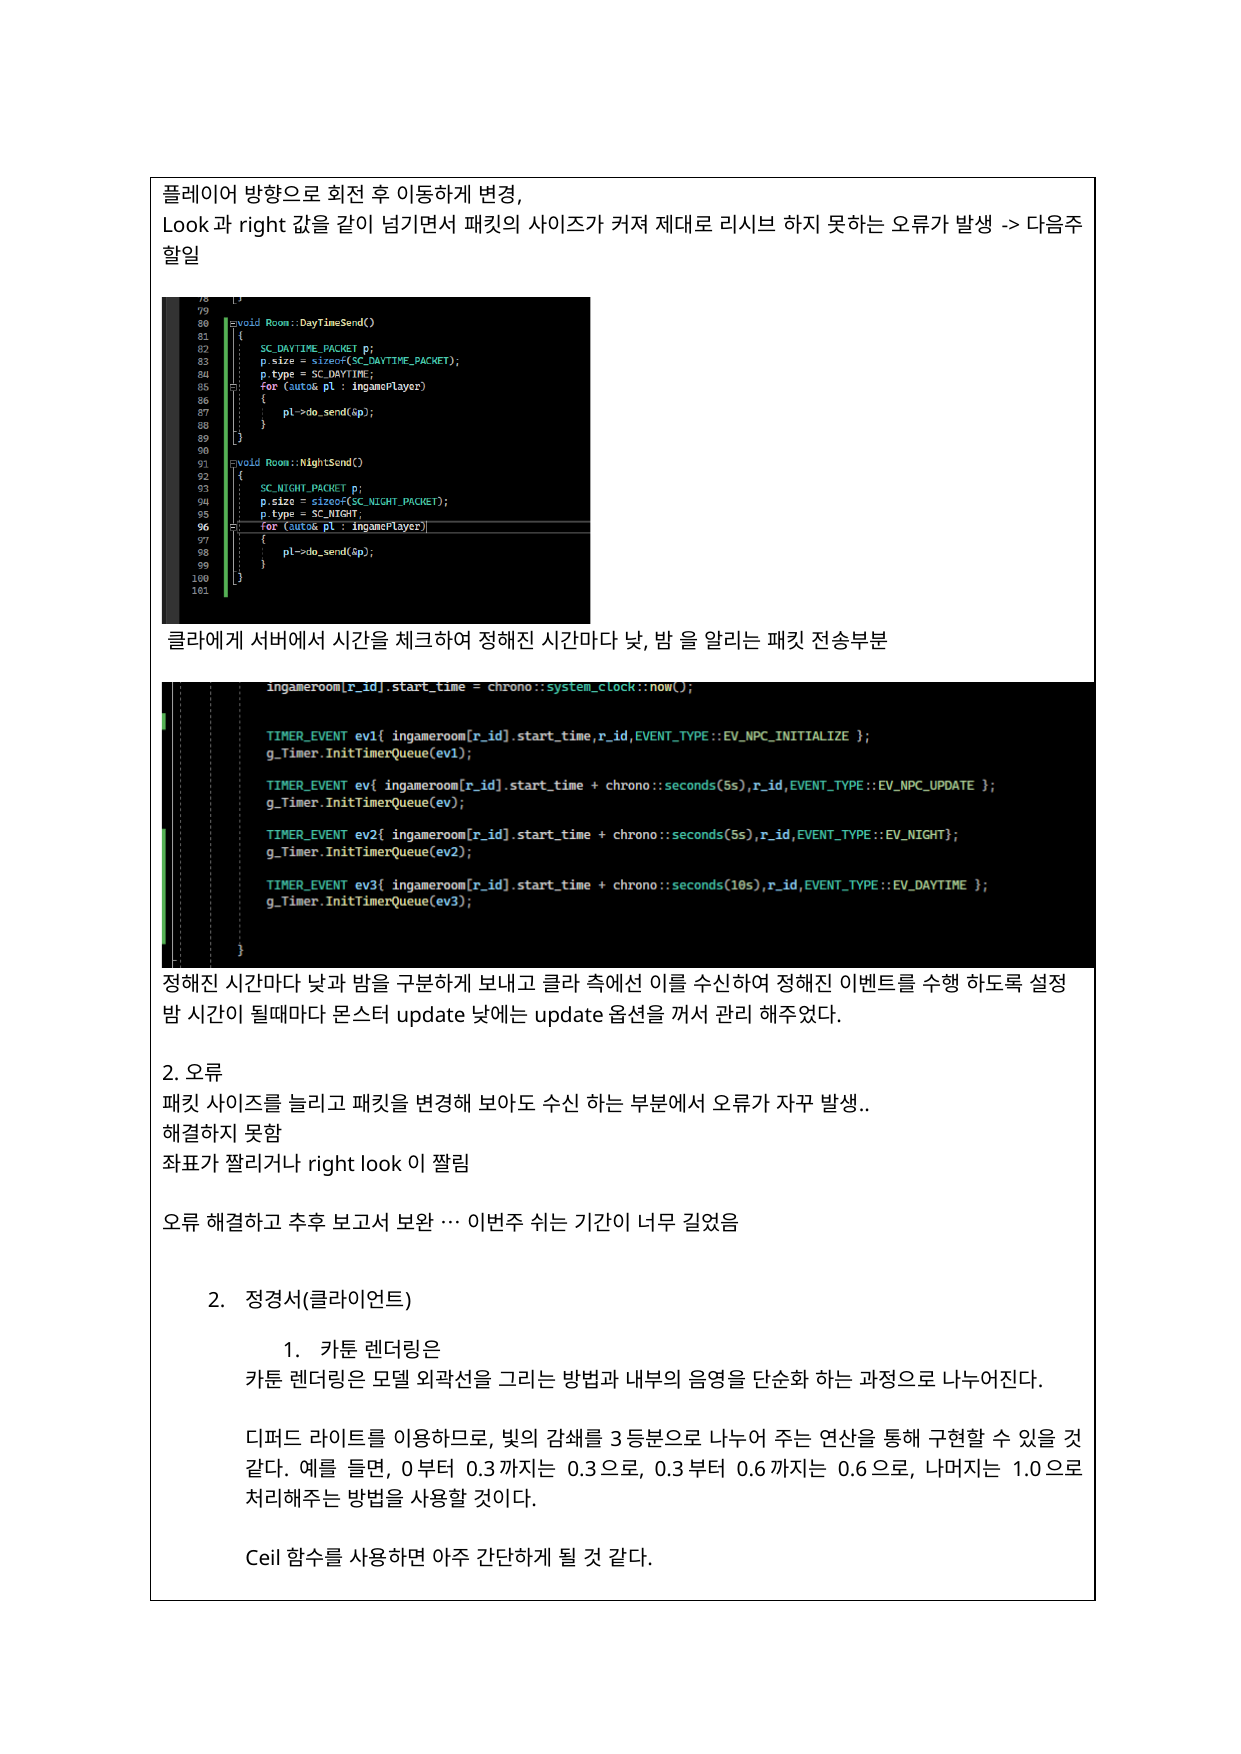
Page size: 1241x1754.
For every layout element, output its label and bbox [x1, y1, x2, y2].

picture [161, 682, 1096, 968]
picture [161, 297, 591, 624]
table_cell [151, 178, 1094, 1600]
